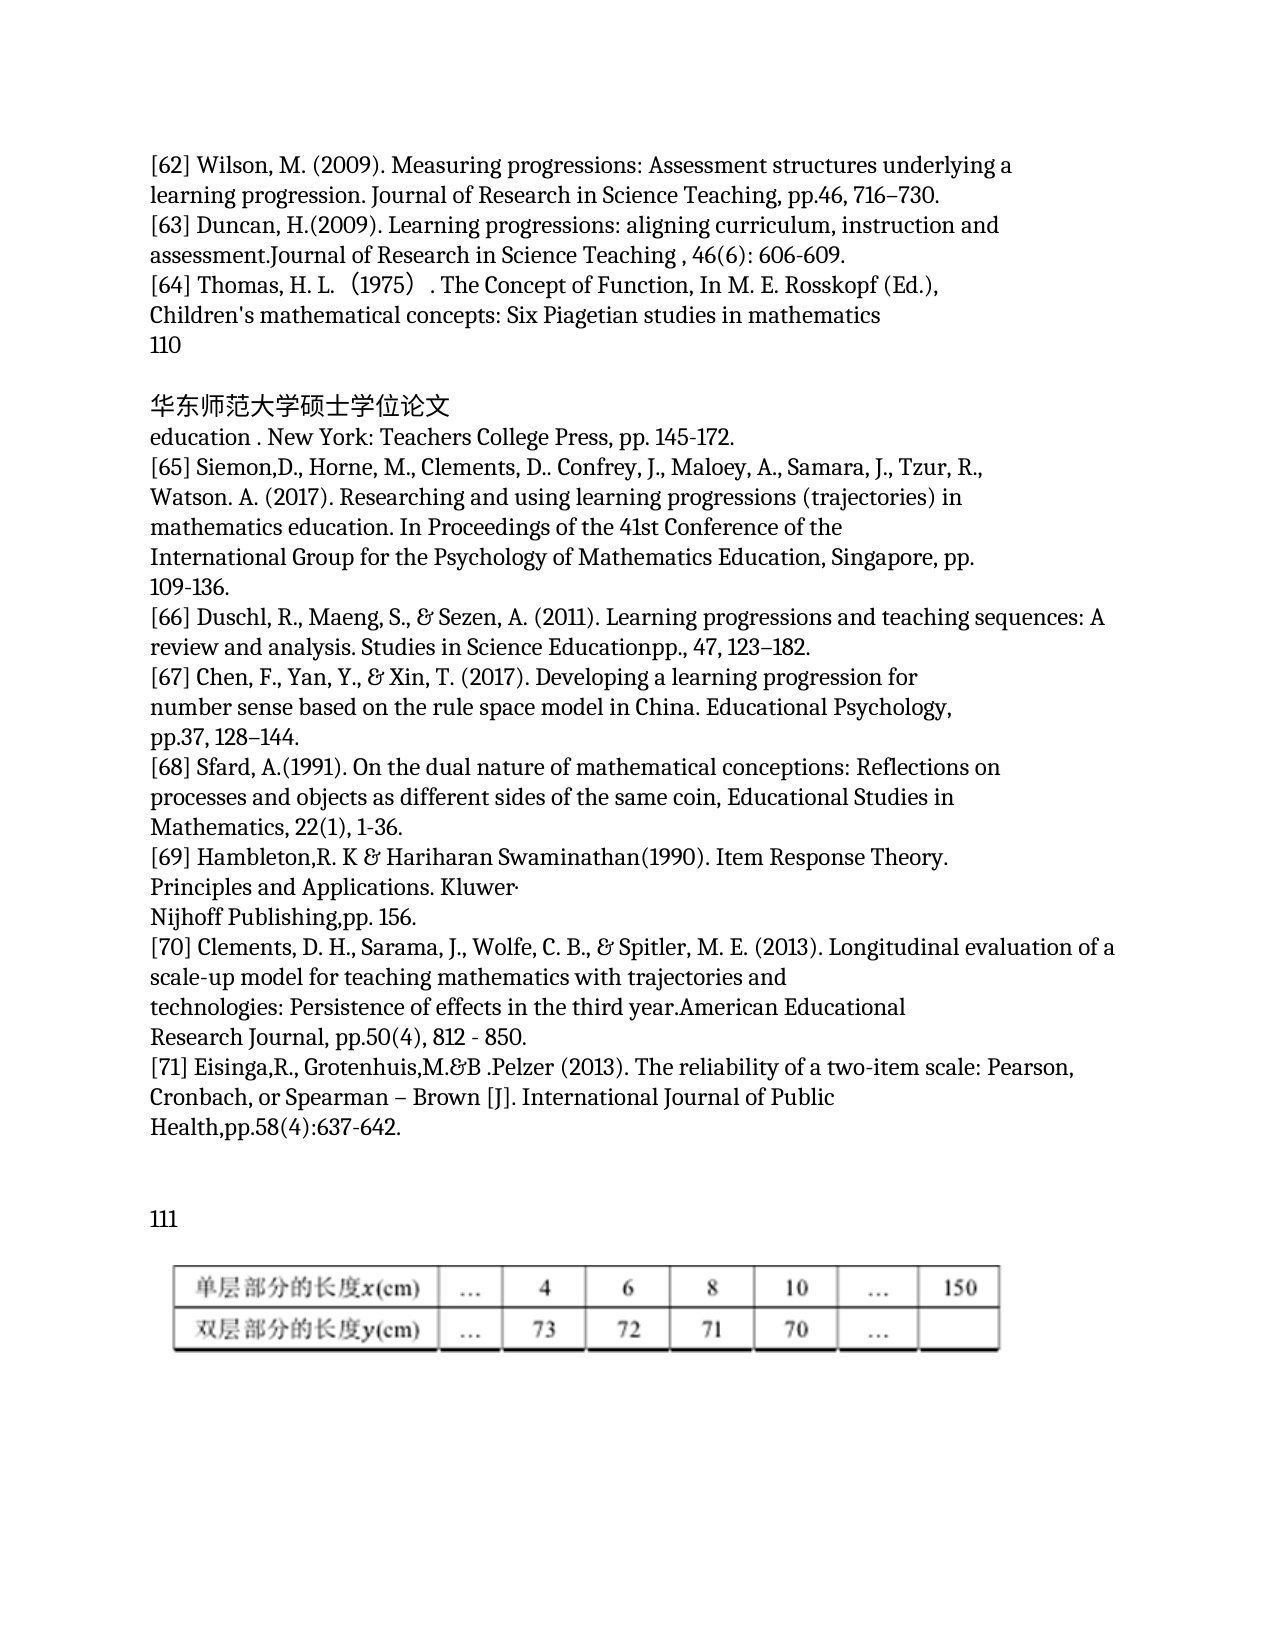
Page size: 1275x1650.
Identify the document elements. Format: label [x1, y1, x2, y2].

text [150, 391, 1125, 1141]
picture [168, 1265, 1005, 1353]
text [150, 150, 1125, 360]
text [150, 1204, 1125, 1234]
